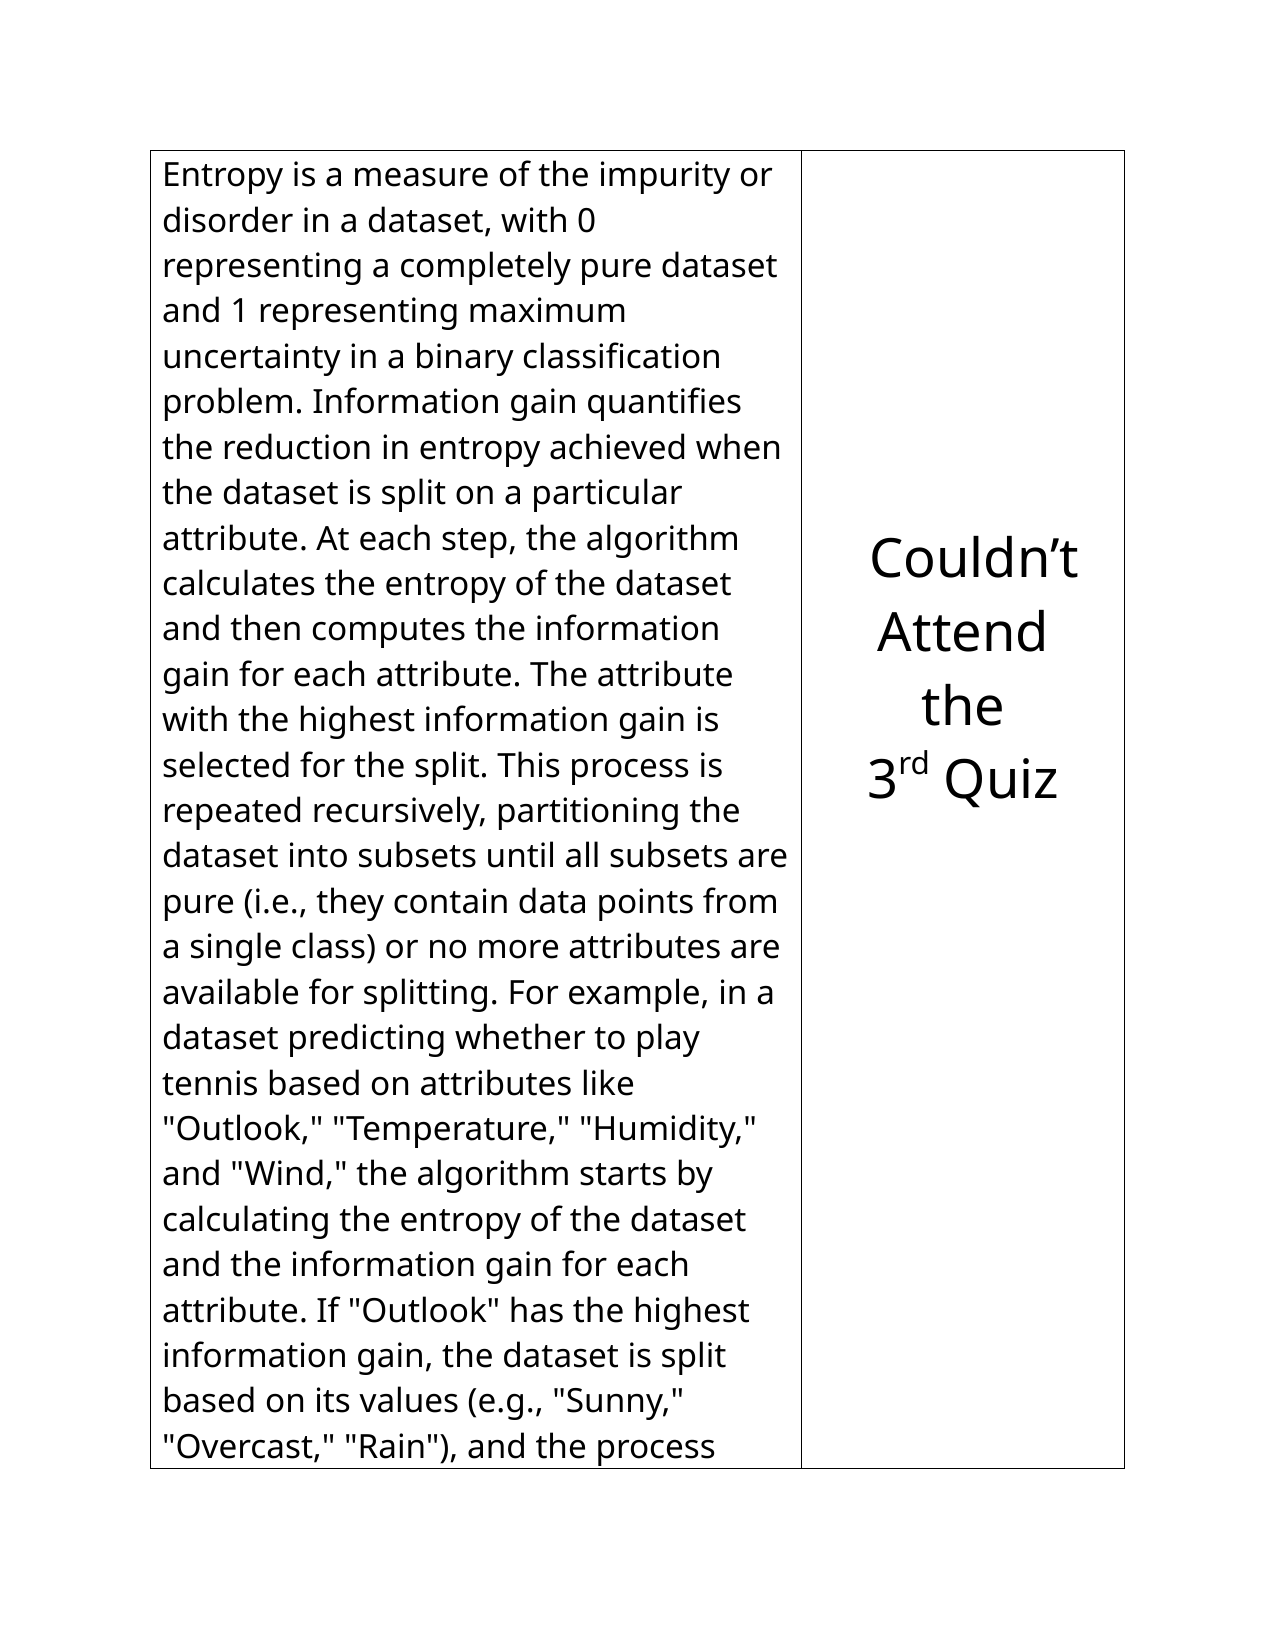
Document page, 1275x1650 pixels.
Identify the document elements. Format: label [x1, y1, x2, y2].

table_cell [802, 151, 1124, 1468]
table_cell [151, 151, 801, 1468]
